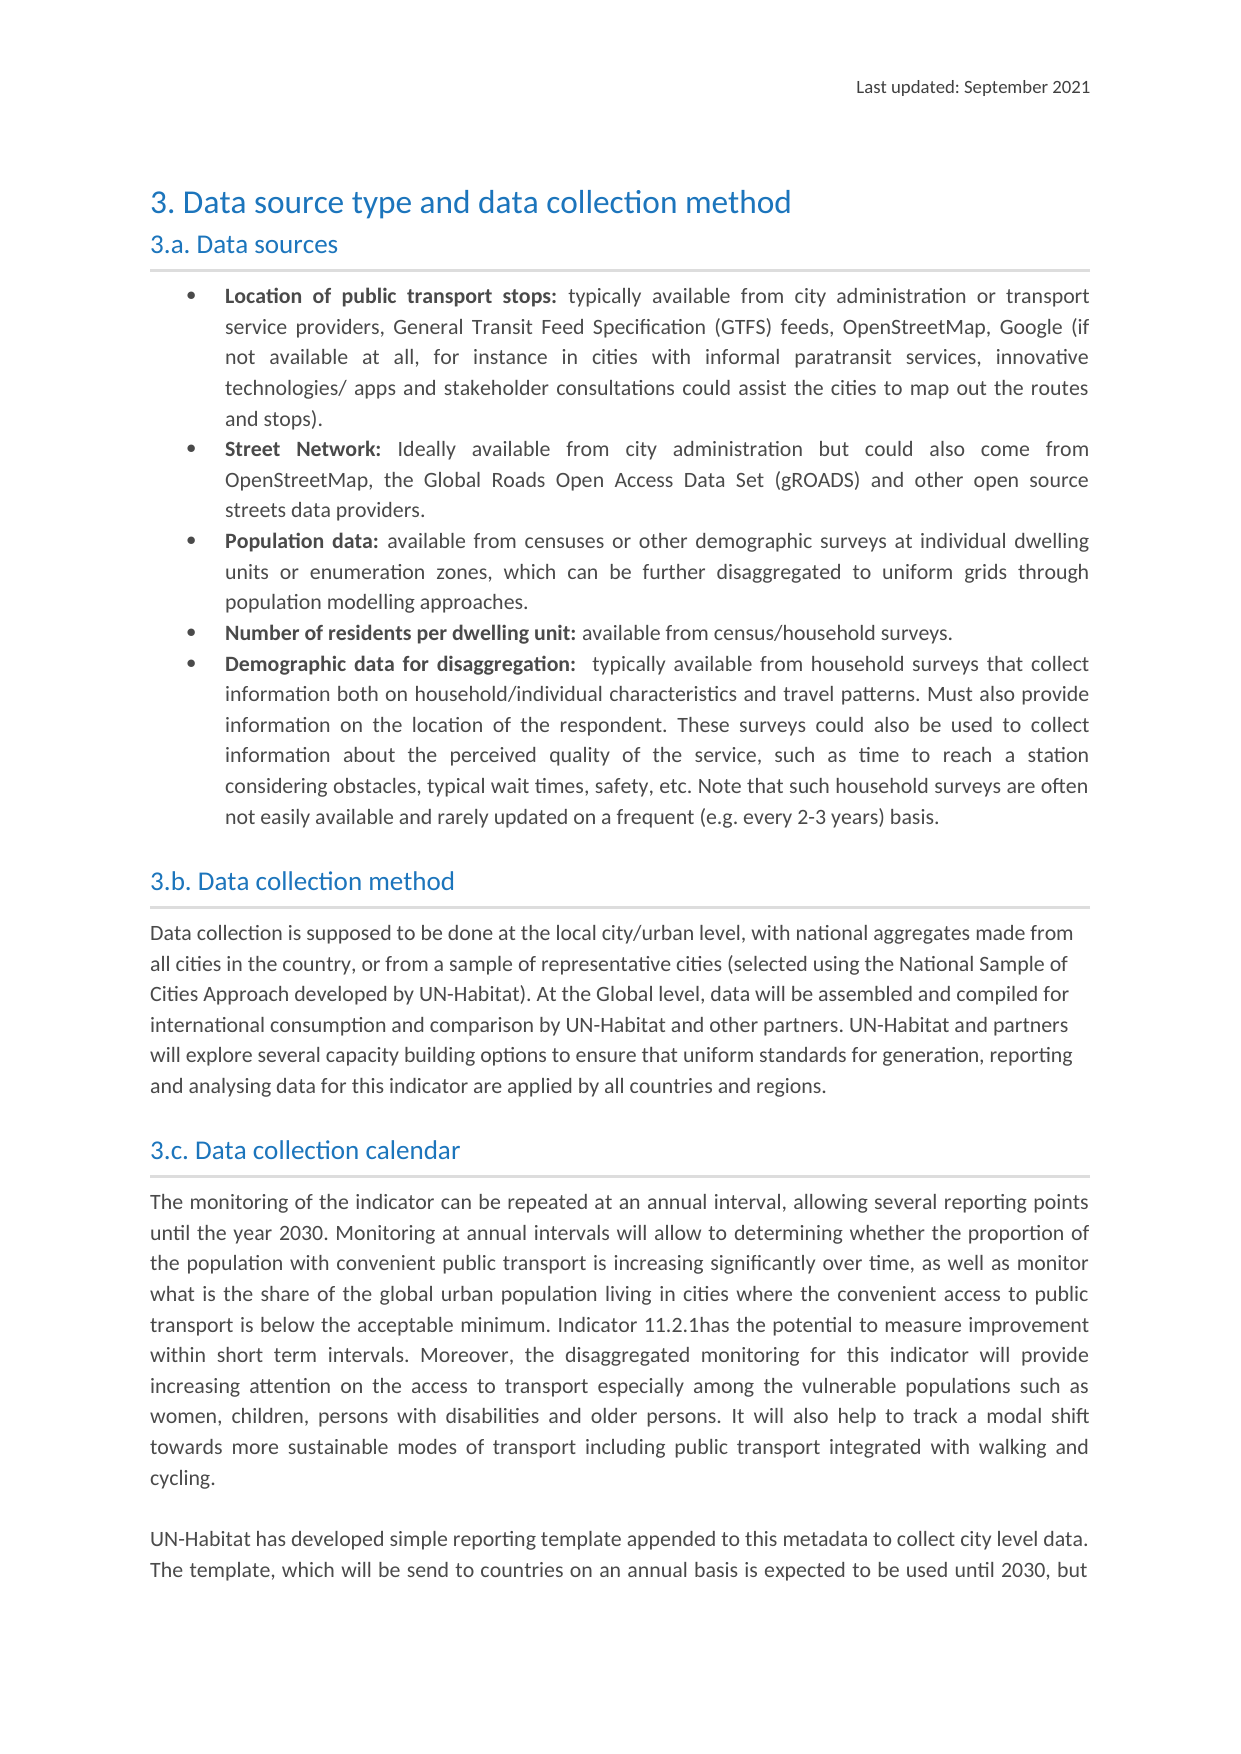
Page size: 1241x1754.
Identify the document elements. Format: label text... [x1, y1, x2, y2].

list Demographic data for disaggregation: typically available from household surveys that collect information both on household/individual characteristics and travel patterns. Must also provide information on the location of the respondent. These surveys could also be used to collect information about the perceived quality of the service, such as time to reach a station considering obstacles, typical wait times, safety, etc. Note that such household surveys are often not easily available and rarely updated on a frequent (e.g. every 2-3 years) basis. [187, 650, 1090, 829]
list Population data: available from censuses or other demographic surveys at individual dwelling units or enumeration zones, which can be further disaggregated to uniform grids through population modelling approaches. [187, 527, 1090, 615]
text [150, 1525, 1090, 1582]
list Number of residents per dwelling unit: available from census/household surveys. [187, 619, 1090, 646]
text The monitoring of the indicator can be repeated at an annual interval, allowing several reporting points until the year 2030. Monitoring at annual intervals will allow to determining whether the proportion of the population with convenient public transport is increasing significantly over time, as well as monitor what is the share of the global urban population living in cities where the convenient access to public transport is below the acceptable minimum. Indicator 11.2.1has the potential to measure improvement within short term intervals. Moreover, the disaggregated monitoring for this indicator will provide increasing attention on the access to transport especially among the vulnerable populations such as women, children, persons with disabilities and older persons. It will also help to track a modal shift towards more sustainable modes of transport including public transport integrated with walking and cycling. [150, 1188, 1090, 1491]
text 3.c. Data collection calendar [150, 1133, 1090, 1175]
list Location of public transport stops: typically available from city administration or transport service providers, General Transit Feed Specification (GTFS) feeds, OpenStreetMap, Google (if not available at all, for instance in cities with informal paratransit services, innovative technologies/ apps and stakeholder consultations could assist the cities to map out the routes and stops). [187, 282, 1090, 431]
text 3. Data source type and data collection method [150, 181, 1090, 221]
text 3.b. Data collection method [150, 864, 1090, 906]
text Data collection is supposed to be done at the local city/urban level, with national aggregates made from all cities in the country, or from a sample of representative cities (selected using the National Sample of Cities Approach developed by UN-Habitat). At the Global level, data will be assembled and compiled for international consumption and comparison by UN-Habitat and other partners. UN-Habitat and partners will explore several capacity building options to ensure that uniform standards for generation, reporting and analysing data for this indicator are applied by all countries and regions. [150, 919, 1090, 1099]
text 3.a. Data sources [150, 227, 1090, 269]
list Street Network: Ideally available from city administration but could also come from OpenStreetMap, the Global Roads Open Access Data Set (gROADS) and other open source streets data providers. [187, 435, 1090, 523]
